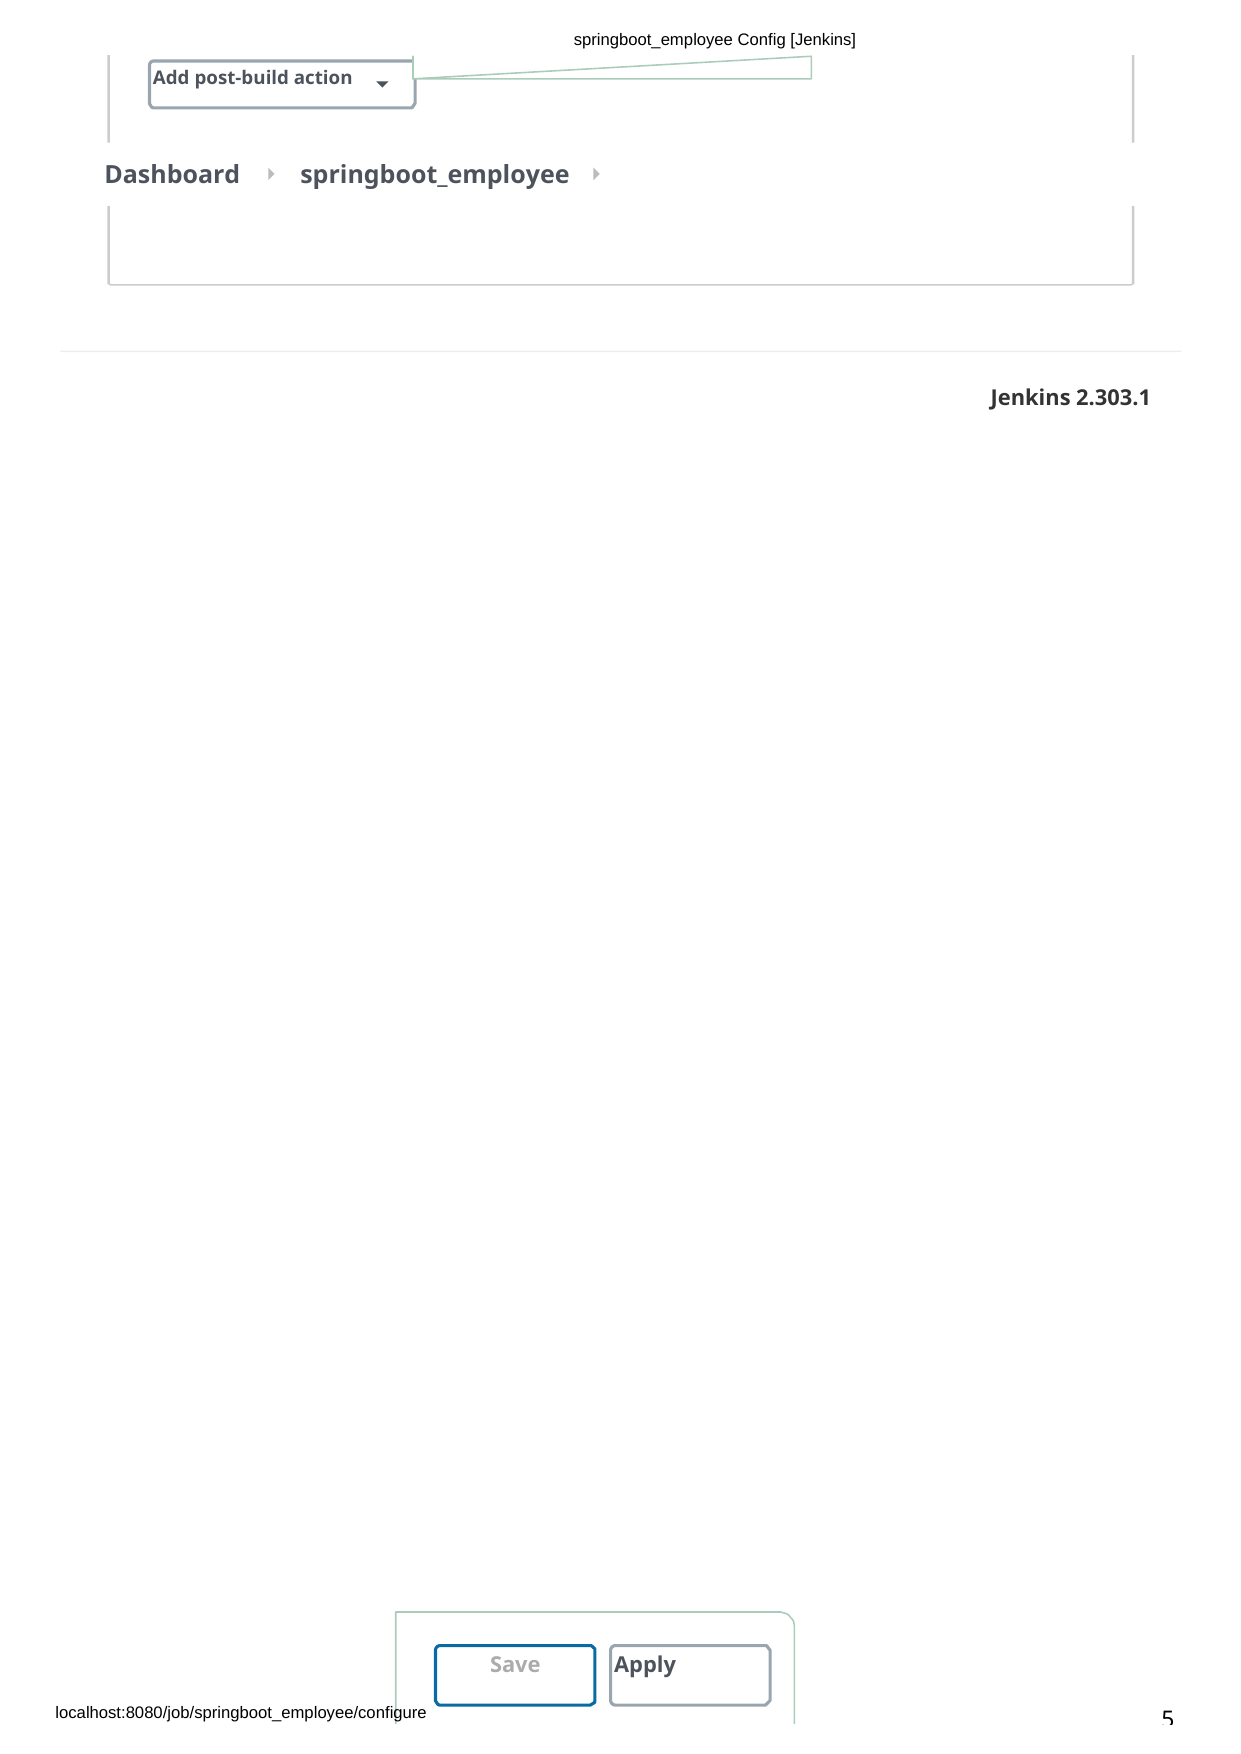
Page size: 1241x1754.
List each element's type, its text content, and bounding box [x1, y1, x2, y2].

subtitle Dashboard springboot_employee [104, 156, 1163, 190]
text Jenkins 2.303.1 [75, 382, 1151, 411]
